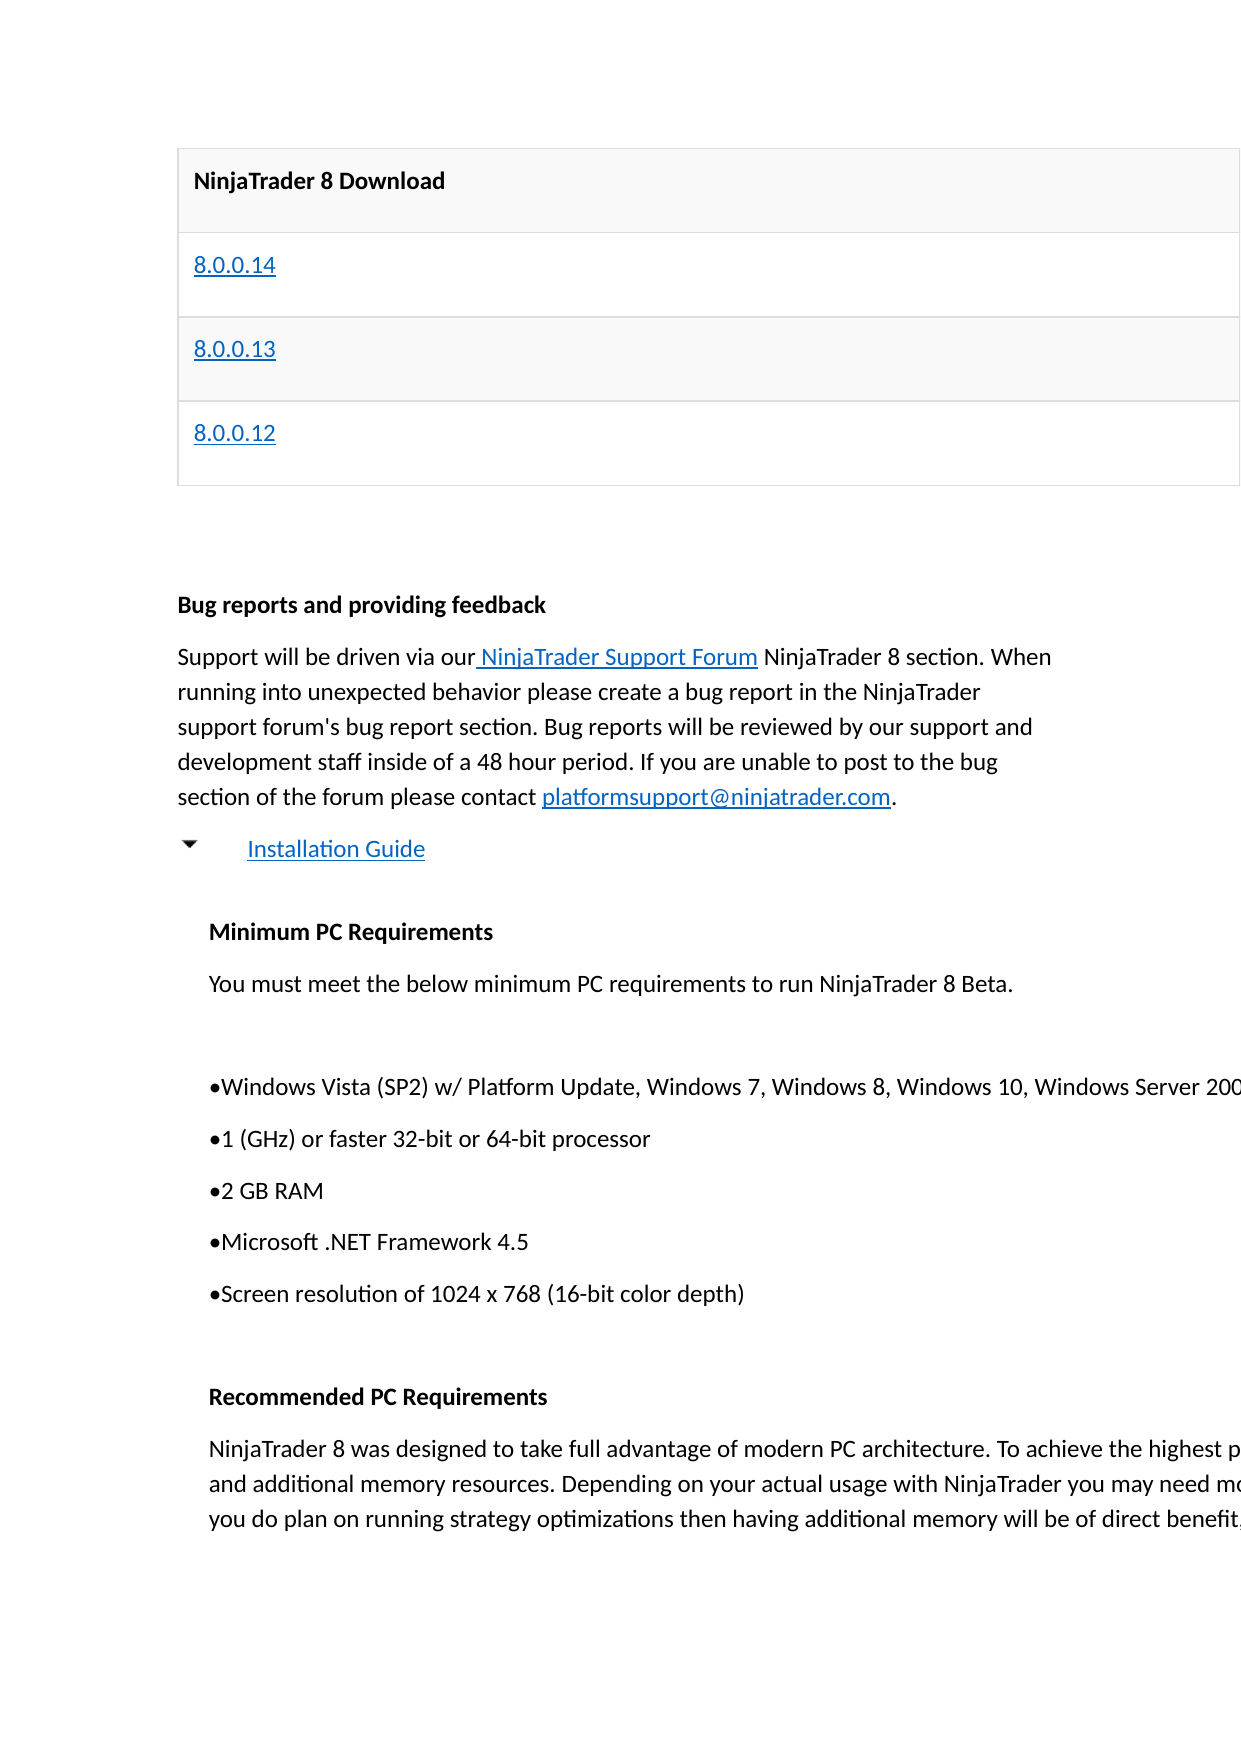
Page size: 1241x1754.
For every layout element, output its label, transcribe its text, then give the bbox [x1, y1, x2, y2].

text Installation Guide [177, 833, 1063, 864]
text Bug reports and providing feedback [177, 589, 1063, 620]
table_cell 8.0.0.12 [179, 402, 1239, 485]
table_cell 8.0.0.14 [179, 233, 1239, 316]
picture [177, 832, 203, 858]
text Support will be driven via our NinjaTrader Support Forum NinjaTrader 8 section. When running into unexpected behavior please create a bug report in the NinjaTrader support forum's bug report section. Bug reports will be reviewed by our support and development staff inside of a 48 hour period. If you are unable to post to the bug section of the forum please contact platformsupport@ninjatrader.com. [177, 641, 1063, 812]
table_cell 8.0.0.13 [179, 318, 1239, 400]
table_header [177, 885, 1240, 1565]
table_header NinjaTrader 8 Download [179, 149, 1239, 232]
